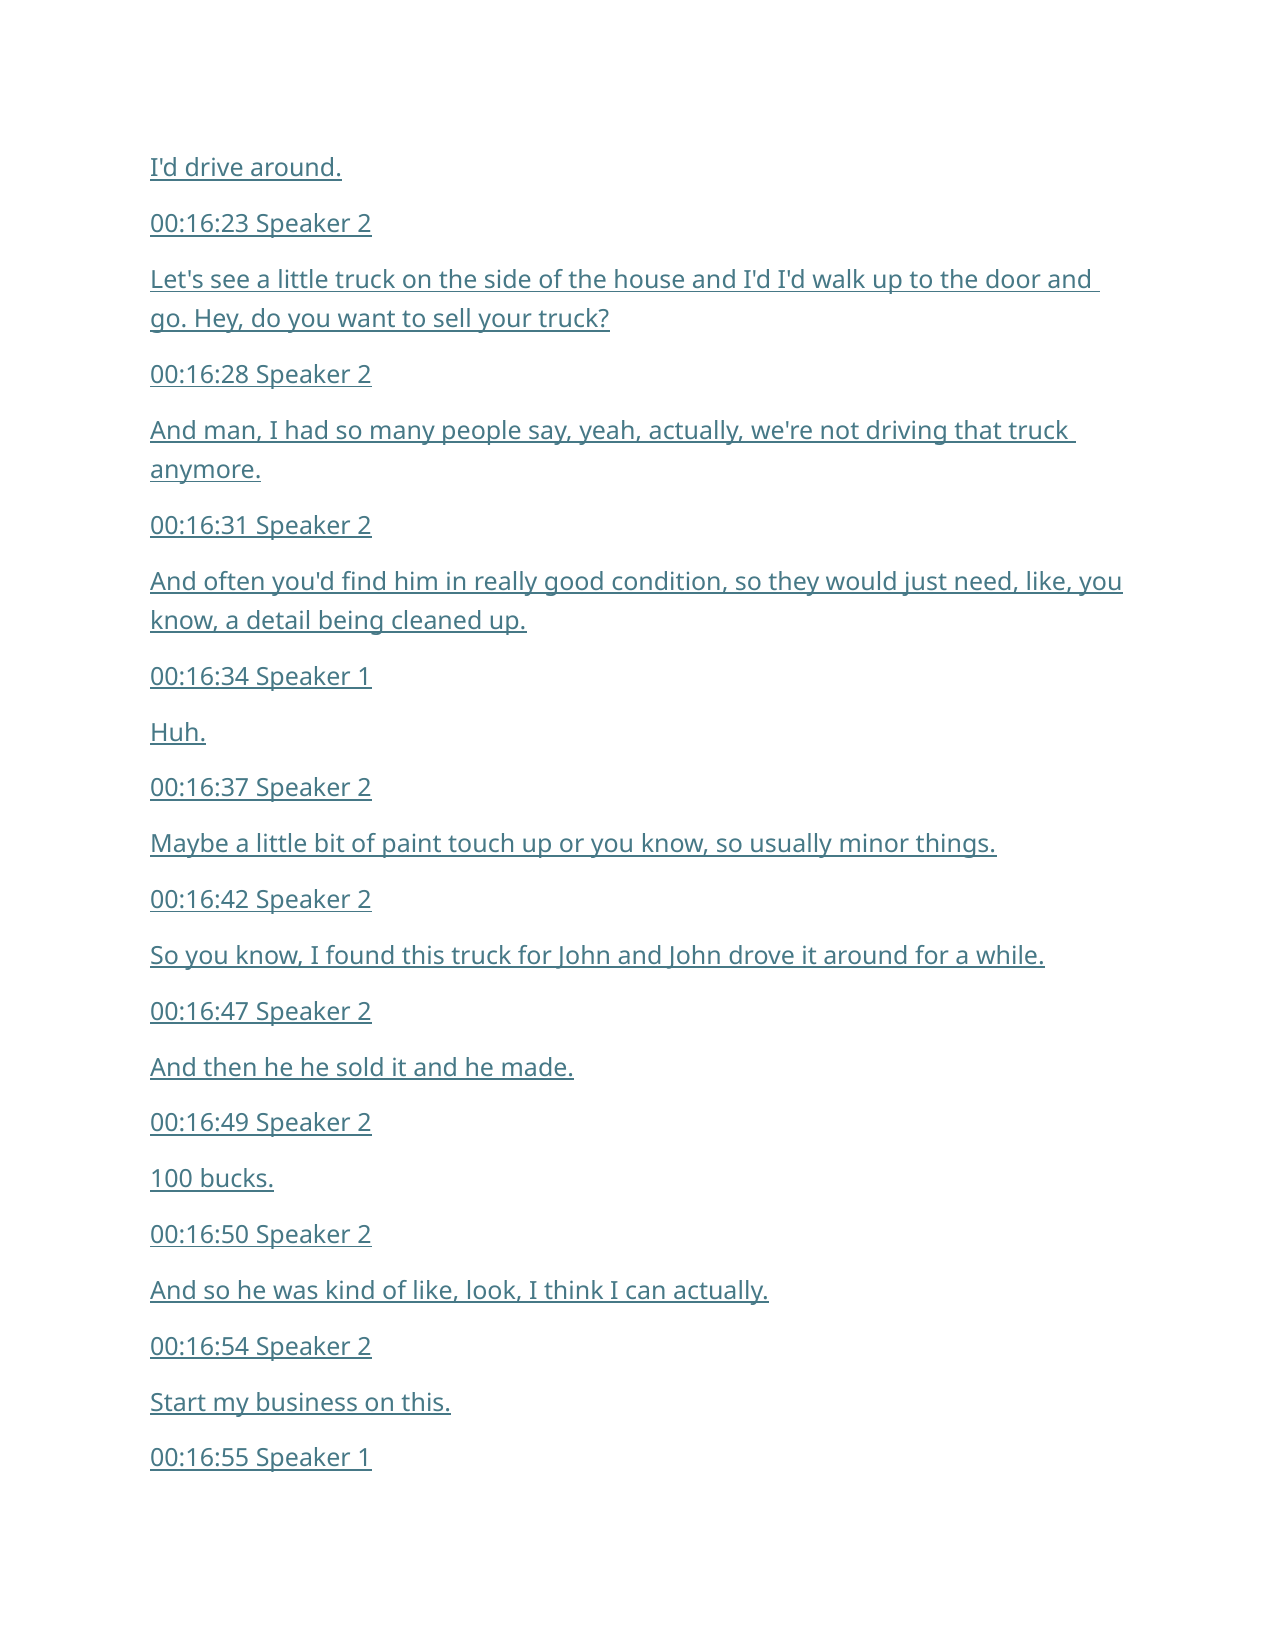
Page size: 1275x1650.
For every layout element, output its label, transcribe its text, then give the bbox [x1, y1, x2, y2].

text And often you'd find him in really good condition, so they would just need, like, you know, a detail being cleaned up. [150, 563, 1125, 637]
text And so he was kind of like, look, I think I can actually. [150, 1272, 1125, 1307]
text 00:16:49 Speaker 2 [150, 1105, 1125, 1139]
text So you know, I found this truck for John and John drove it around for a while. [150, 937, 1125, 972]
text Maybe a little bit of paint touch up or you know, so usually minor things. [150, 826, 1125, 860]
text Huh. [150, 714, 1125, 748]
text 00:16:28 Speaker 2 [150, 357, 1125, 391]
text 00:16:31 Speaker 2 [150, 507, 1125, 542]
text And then he he sold it and he made. [150, 1049, 1125, 1083]
text 00:16:23 Speaker 2 [150, 206, 1125, 240]
text 100 bucks. [150, 1161, 1125, 1195]
text 00:16:37 Speaker 2 [150, 770, 1125, 804]
text Start my business on this. [150, 1384, 1125, 1418]
text 00:16:55 Speaker 1 [150, 1440, 1125, 1474]
text Let's see a little truck on the side of the house and I'd I'd walk up to the door and go. Hey, do you want to sell your truck? [150, 262, 1125, 335]
text 00:16:34 Speaker 1 [150, 658, 1125, 692]
text And man, I had so many people say, yeah, actually, we're not driving that truck anymore. [150, 412, 1125, 486]
text 00:16:42 Speaker 2 [150, 882, 1125, 916]
text 00:16:50 Speaker 2 [150, 1217, 1125, 1251]
text 00:16:54 Speaker 2 [150, 1328, 1125, 1362]
text 00:16:47 Speaker 2 [150, 993, 1125, 1027]
text I'd drive around. [150, 150, 1125, 184]
